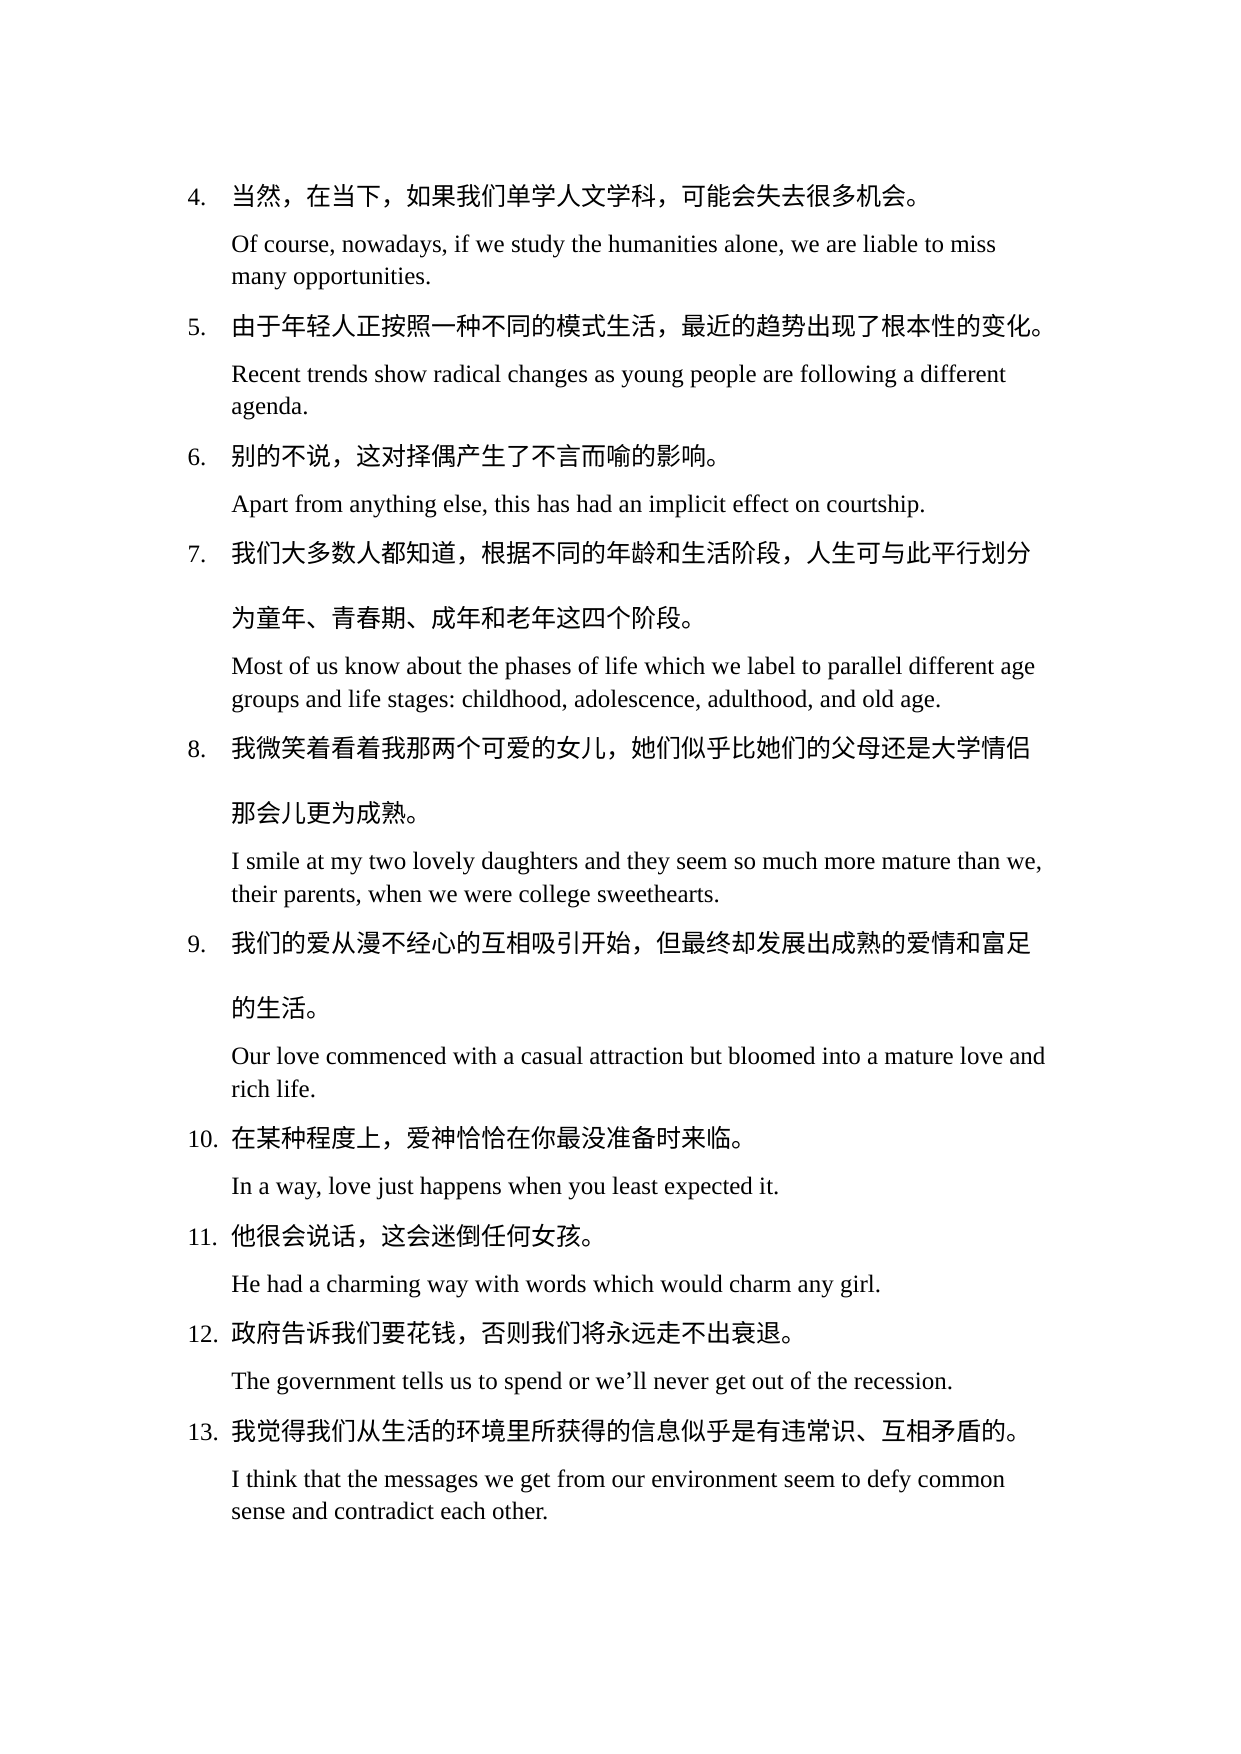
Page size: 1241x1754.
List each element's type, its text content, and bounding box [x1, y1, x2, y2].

text Most of us know about the phases of life which we label to parallel different age groups and life stages: childhood, adolescence, adulthood, and old age. [231, 649, 1053, 714]
text He had a charming way with words which would charm any girl. [231, 1267, 1053, 1299]
text In a way, love just happens when you least expected it. [231, 1169, 1053, 1202]
list 当然，在当下，如果我们单学人文学科，可能会失去很多机会。 [187, 162, 1053, 227]
list 我们的爱从漫不经心的互相吸引开始，但最终却发展出成熟的爱情和富足的生活。 [187, 909, 1053, 1039]
text I think that the messages we get from our environment seem to defy common sense and contradict each other. [231, 1462, 1053, 1527]
text Recent trends show radical changes as young people are following a different agenda. [231, 357, 1053, 422]
list 政府告诉我们要花钱，否则我们将永远走不出衰退。 [187, 1299, 1053, 1364]
list 我觉得我们从生活的环境里所获得的信息似乎是有违常识、互相矛盾的。 [187, 1397, 1053, 1462]
text Apart from anything else, this has had an implicit effect on courtship. [231, 487, 1053, 519]
list 我微笑着看着我那两个可爱的女儿，她们似乎比她们的父母还是大学情侣那会儿更为成熟。 [187, 714, 1053, 844]
text Our love commenced with a casual attraction but bloomed into a mature love and rich life. [231, 1039, 1053, 1104]
list 我们大多数人都知道，根据不同的年龄和生活阶段，人生可与此平行划分为童年、青春期、成年和老年这四个阶段。 [187, 519, 1053, 649]
list 他很会说话，这会迷倒任何女孩。 [187, 1202, 1053, 1267]
text The government tells us to spend or we’ll never get out of the recession. [231, 1364, 1053, 1397]
list 由于年轻人正按照一种不同的模式生活，最近的趋势出现了根本性的变化。 [187, 292, 1053, 357]
list 在某种程度上，爱神恰恰在你最没准备时来临。 [187, 1104, 1053, 1169]
text I smile at my two lovely daughters and they seem so much more mature than we, their parents, when we were college sweethearts. [231, 844, 1053, 909]
text Of course, nowadays, if we study the humanities alone, we are liable to miss many opportunities. [231, 227, 1053, 292]
list 别的不说，这对择偶产生了不言而喻的影响。 [187, 422, 1053, 487]
